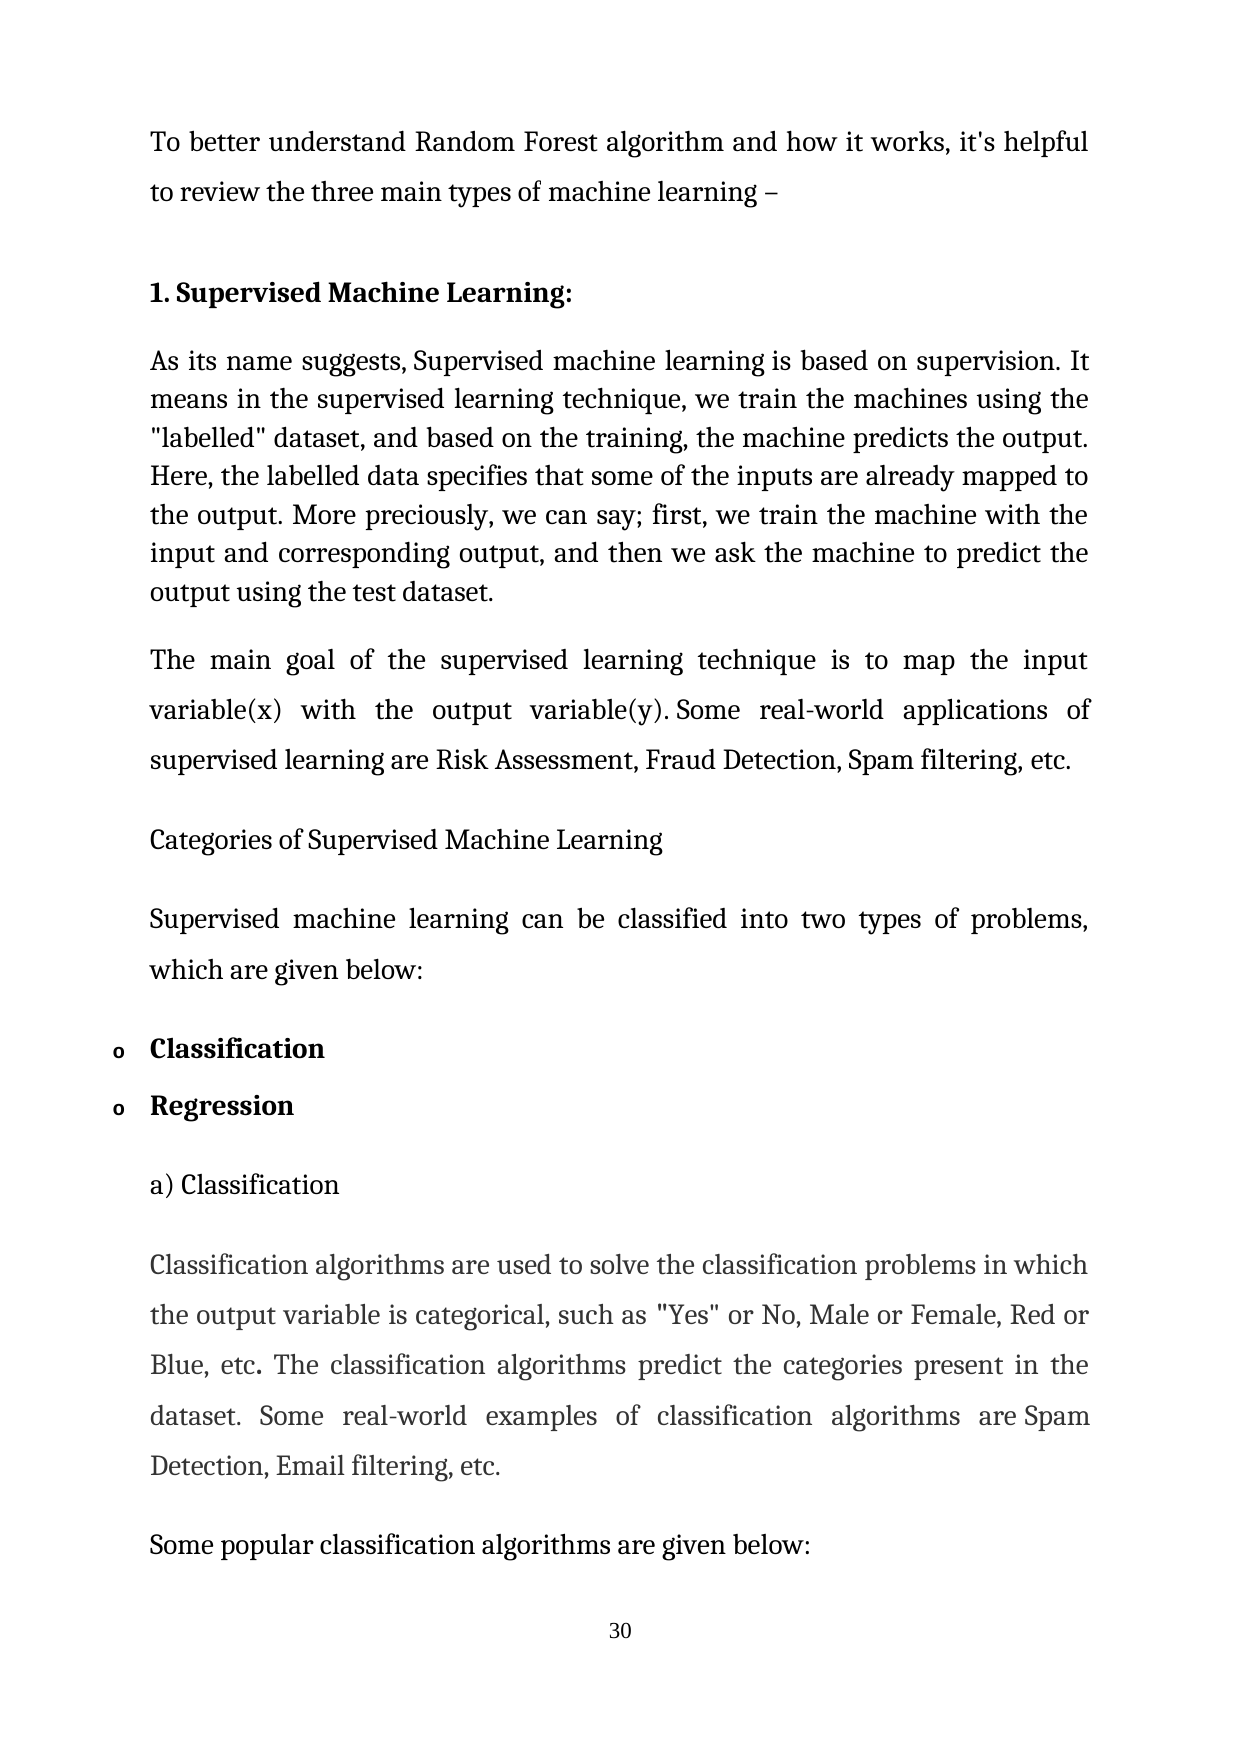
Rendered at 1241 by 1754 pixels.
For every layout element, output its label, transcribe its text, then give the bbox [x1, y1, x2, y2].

subtitle 1. Supervised Machine Learning: [150, 276, 1090, 310]
subtitle Categories of Supervised Machine Learning [150, 823, 1090, 857]
text As its name suggests, Supervised machine learning is based on supervision. It means in the supervised learning technique, we train the machines using the "labelled" dataset, and based on the training, the machine predicts the output. Here, the labelled data specifies that some of the inputs are already mapped to the output. More preciously, we can say; first, we train the machine with the input and corresponding output, and then we ask the machine to predict the output using the test dataset. [150, 344, 1090, 609]
text To better understand Random Forest algorithm and how it works, it's helpful to review the three main types of machine learning – [150, 159, 1090, 209]
text The main goal of the supervised learning technique is to map the input variable(x) with the output variable(y). Some real-world applications of supervised learning are Risk Assessment, Fraud Detection, Spam filtering, etc. [150, 643, 1090, 777]
subtitle a) Classification [150, 1168, 1090, 1202]
text Supervised machine learning can be classified into two types of problems, which are given below: [150, 902, 1090, 986]
list Regression [112, 1089, 1090, 1122]
text Some popular classification algorithms are given below: [150, 1528, 1090, 1562]
text Classification algorithms are used to solve the classification problems in which the output variable is categorical, such as "Yes" or No, Male or Female, Red or Blue, etc. The classification algorithms predict the categories present in the dataset. Some real-world examples of classification algorithms are Spam Detection, Email filtering, etc. [150, 1248, 1090, 1483]
list Classification [112, 1032, 1090, 1066]
